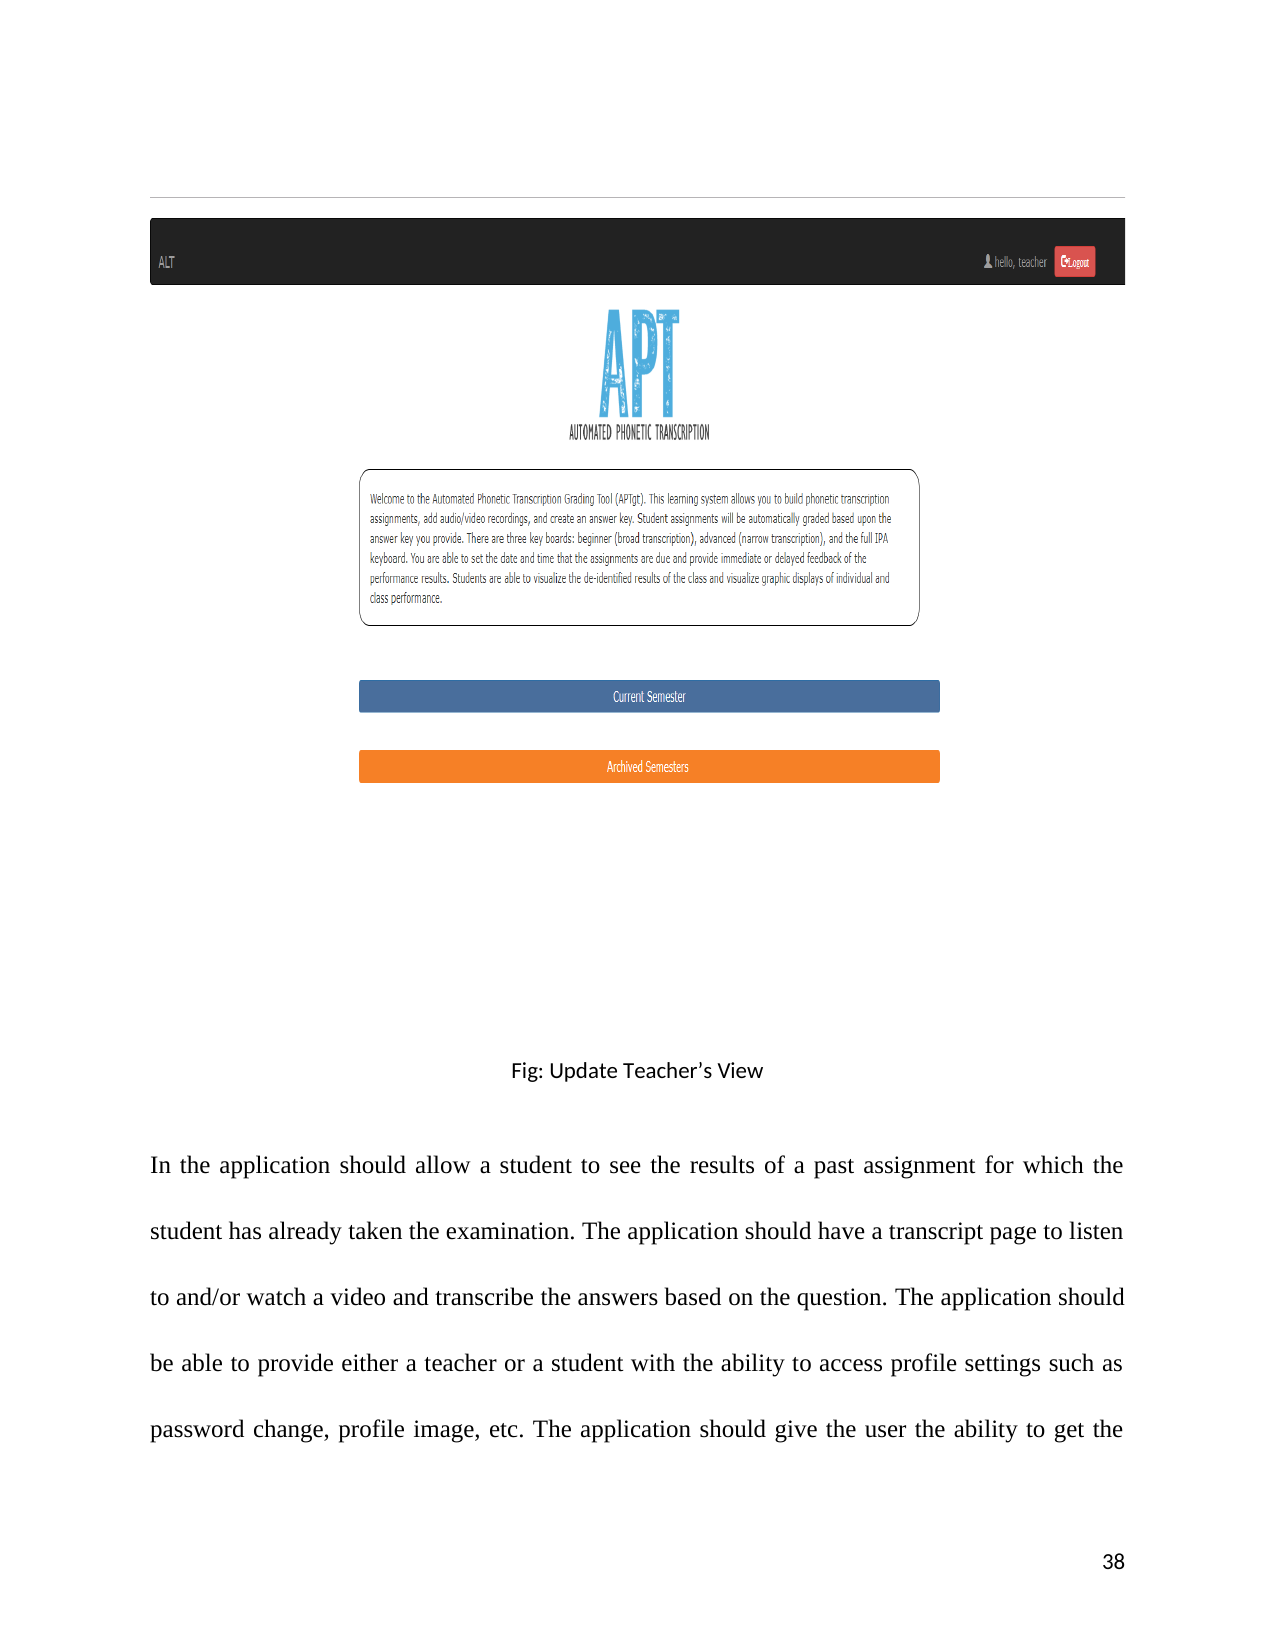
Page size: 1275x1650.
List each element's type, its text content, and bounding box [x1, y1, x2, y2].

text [150, 1150, 1125, 1443]
text Fig: Update Teacher’s View [150, 1056, 1125, 1084]
picture [150, 196, 1125, 1038]
